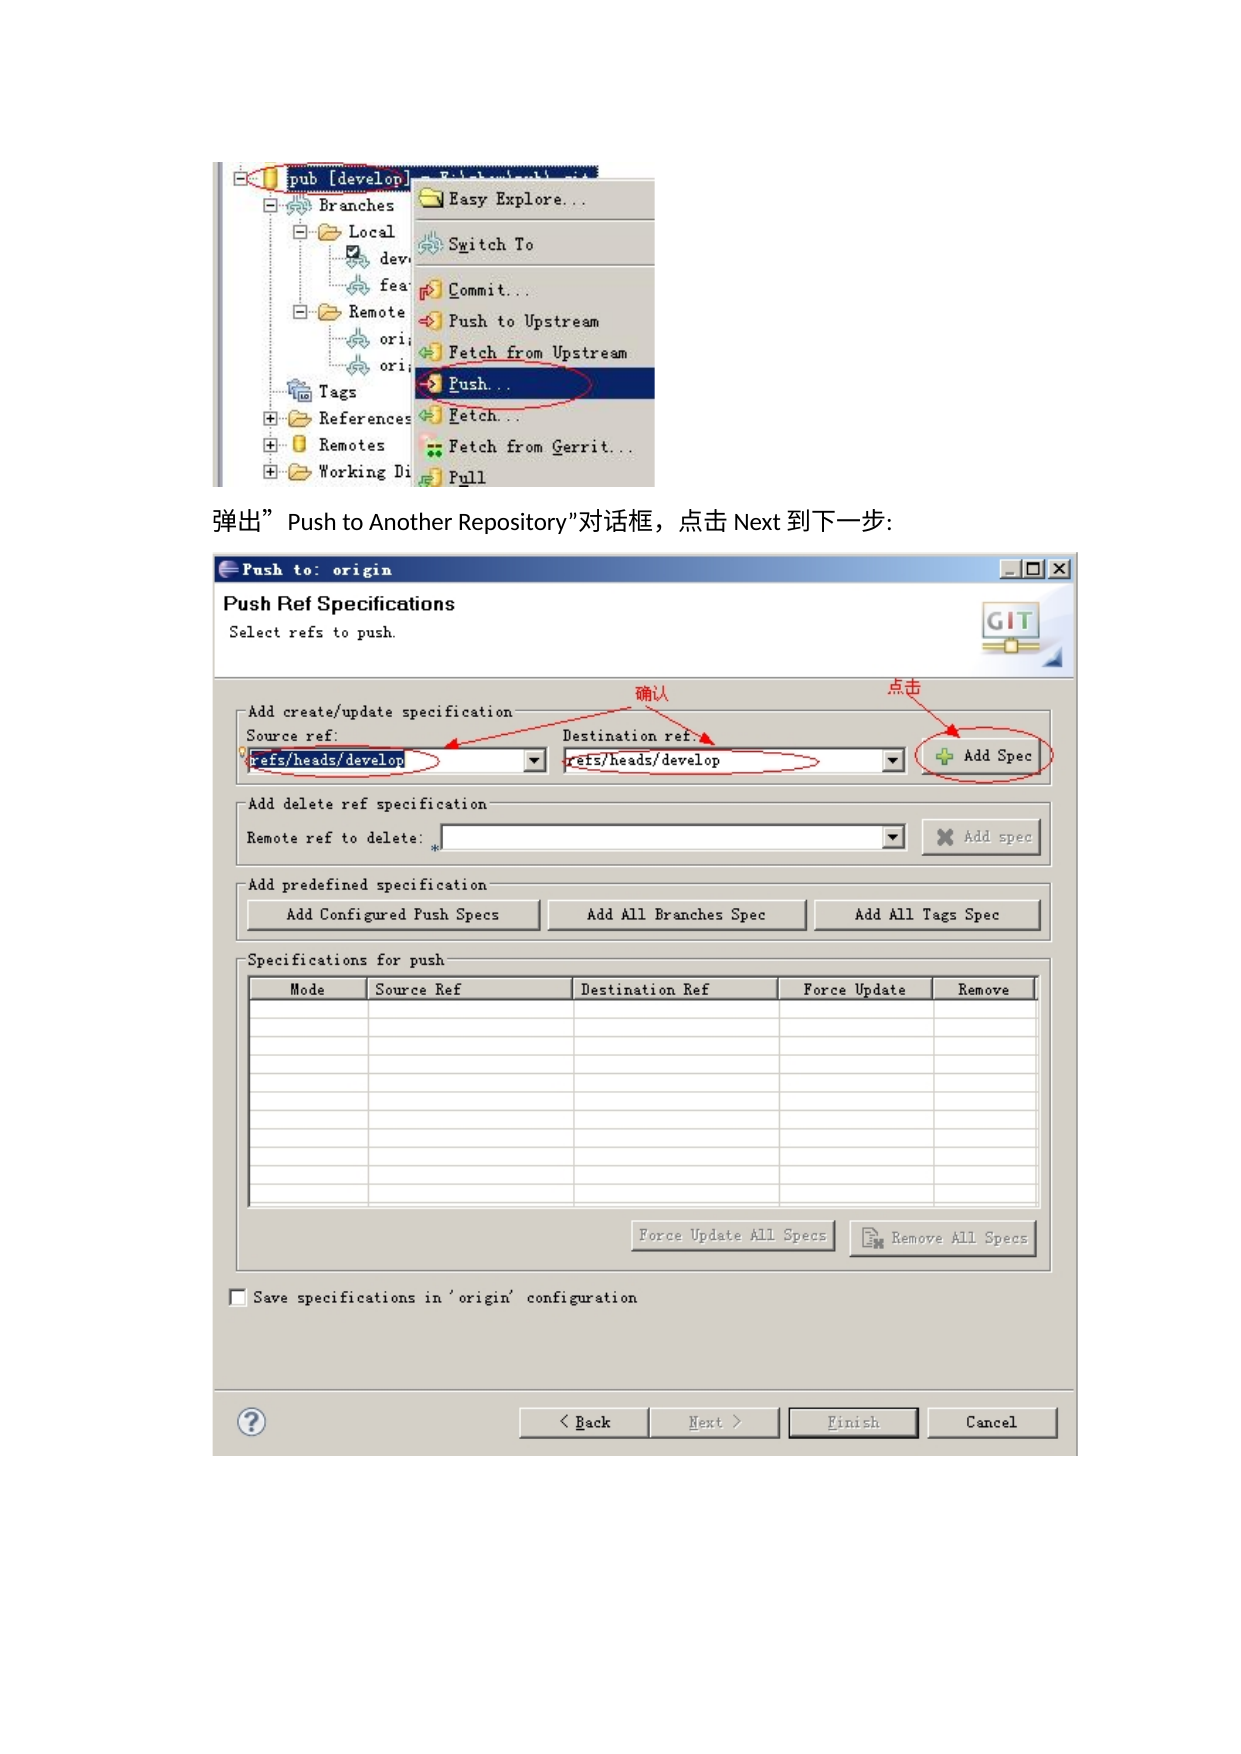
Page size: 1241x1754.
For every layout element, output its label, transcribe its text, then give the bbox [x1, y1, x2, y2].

picture [212, 552, 1078, 1456]
picture [212, 162, 655, 487]
text 弹出”Push to Another Repository”对话框，点击Next到下一步: [187, 487, 1053, 552]
